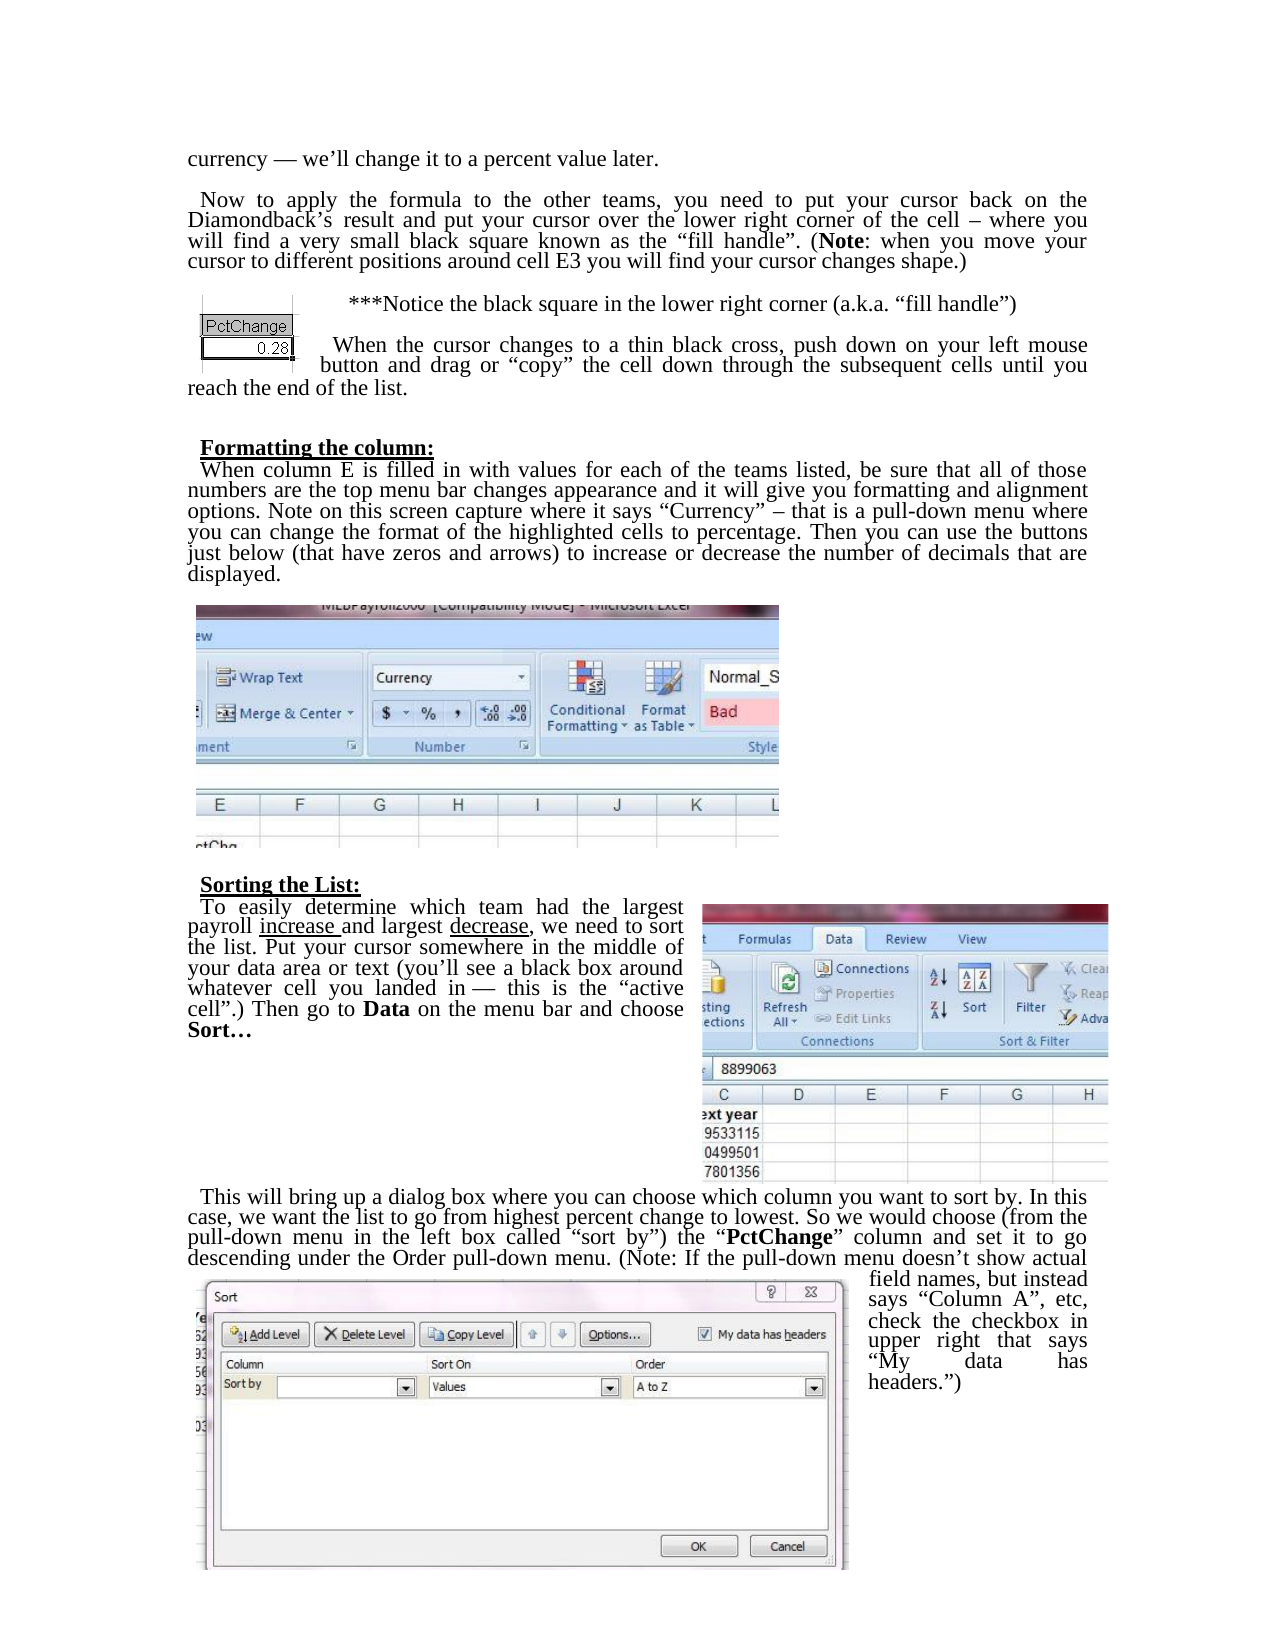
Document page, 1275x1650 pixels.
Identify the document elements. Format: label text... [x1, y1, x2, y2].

text currency — we’ll change it to a percent value later. [187, 145, 1121, 172]
picture [199, 295, 300, 373]
subtitle Formatting the column: [200, 436, 1121, 461]
text To easily determine which team had the largest payroll increase and largest decrease, we need to sort the list. Put your cursor somewhere in the middle of your data area or text (you’ll see a black box around whatever cell you landed in — this is the “active cell”.) Then go to Data on the menu bar and choose Sort… [187, 898, 684, 1042]
text ***Notice the black square in the lower right corner (a.k.a. “fill handle”) [348, 290, 1121, 316]
picture [702, 904, 1109, 1184]
subtitle Sorting the List: [200, 873, 1121, 898]
text reach the end of the list. [187, 378, 1121, 400]
text check the checkbox in upper right that says “My data has headers.”) [868, 1312, 1088, 1394]
picture [196, 1279, 849, 1570]
text Now to apply the formula to the other teams, you need to put your cursor back on the Diamondback’s result and put your cursor over the lower right corner of the cell – where you will find a very small black square known as the “fill handle”. (Note: when you move your cursor to different positions around cell E3 you will find your cursor changes shape.) [187, 192, 1088, 274]
text field names, but instead says “Column A”, etc, [868, 1270, 1088, 1312]
picture [196, 605, 779, 848]
text When the cursor changes to a thin black cross, push down on your left mouse button and drag or “copy” the cell down through the subsequent cells until you [318, 336, 1088, 378]
text This will bring up a dialog box where you can choose which column you want to sort by. In this case, we want the list to go from highest percent change to lowest. So we would choose (from the pull-down menu in the left box called “sort by”) the “PctChange” column and set it to go descending under the Order pull-down menu. (Note: If the pull-down menu doesn’t show actual [187, 1188, 1088, 1270]
text When column E is filled in with values for each of the teams listed, be sure that all of those numbers are the top menu bar changes appearance and it will give you formatting and alignment options. Note on this screen capture where it says “Currency” – that is a pull-down menu where you can change the format of the highlighted cells to percentage. Then you can use the buttons just below (that have zeros and arrows) to increase or decrease the number of decimals that are displayed. [187, 461, 1088, 586]
